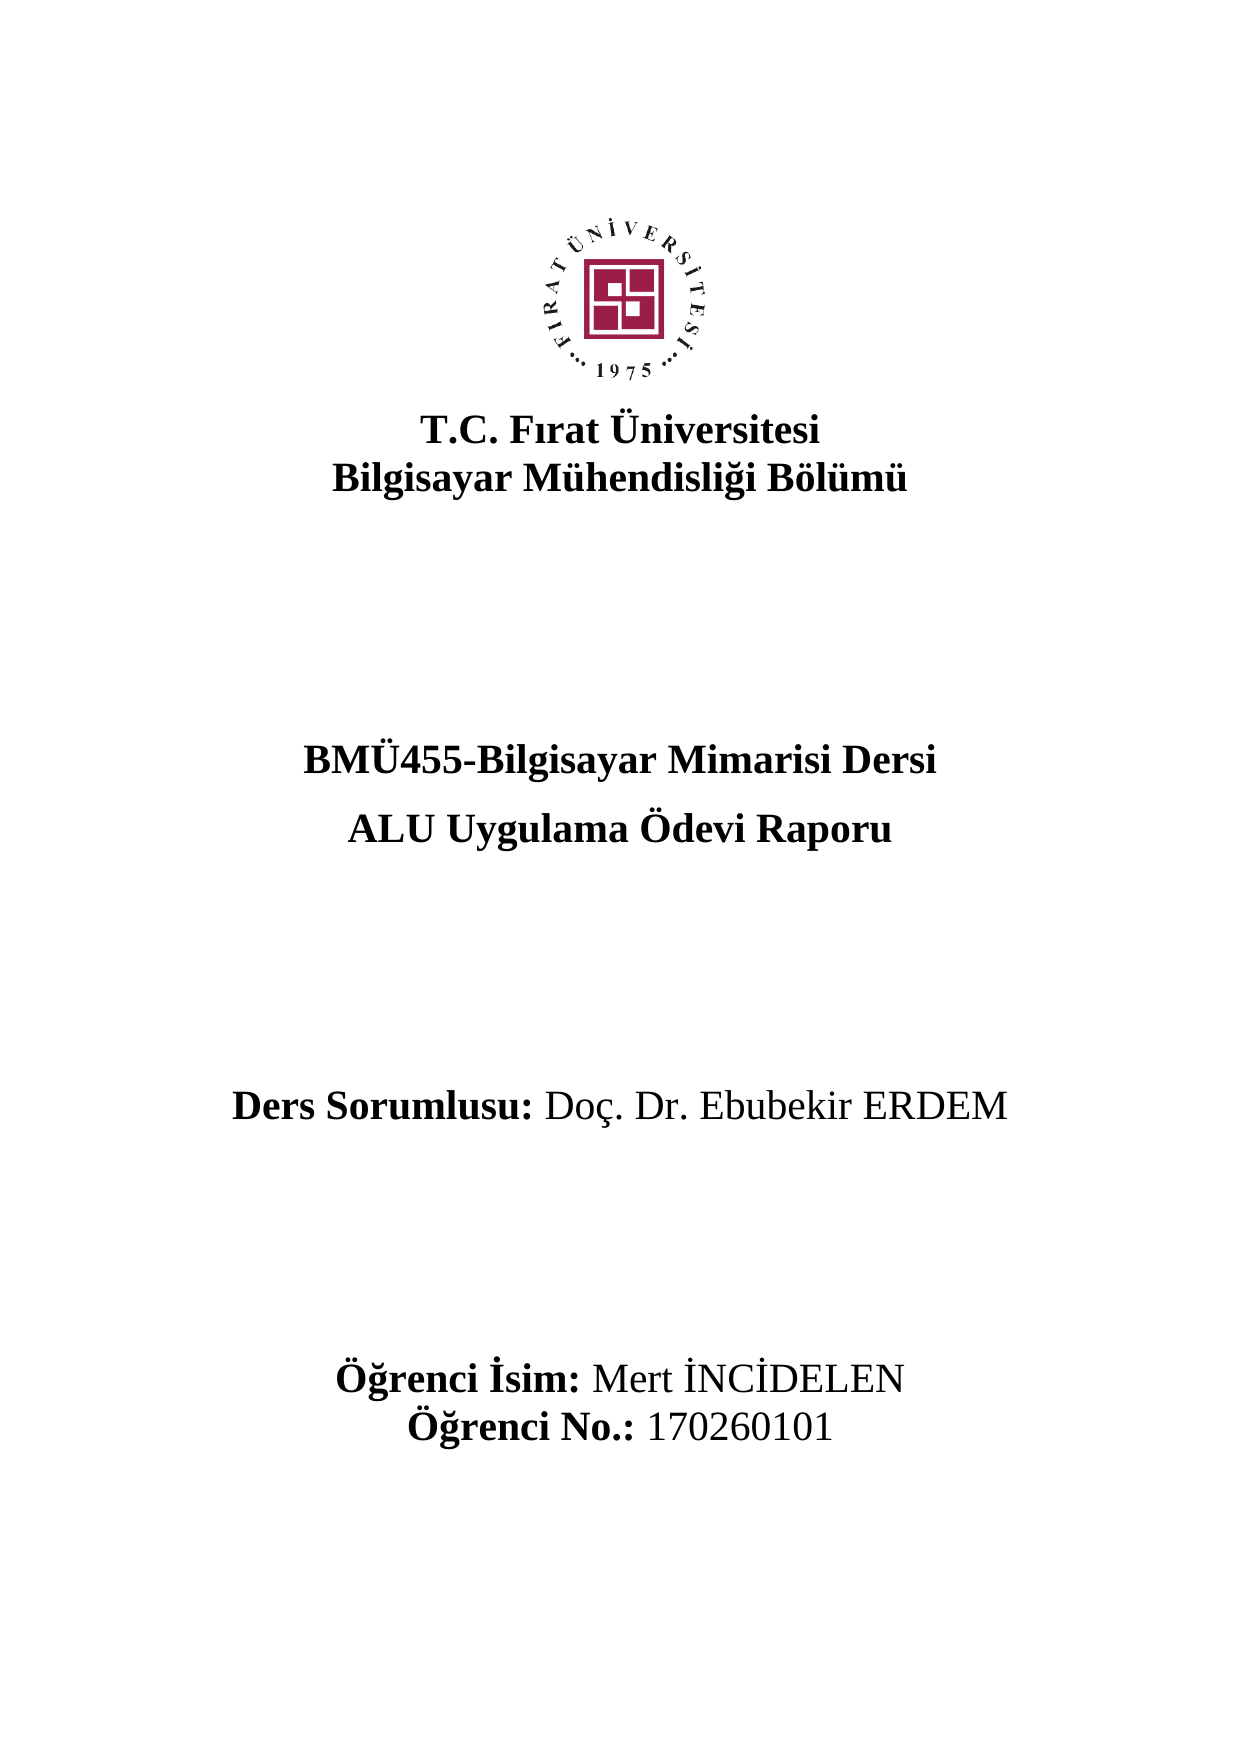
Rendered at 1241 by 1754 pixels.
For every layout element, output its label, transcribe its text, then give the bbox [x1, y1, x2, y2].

text T.C. Fırat Üniversitesi [148, 404, 1093, 452]
text BMÜ455-Bilgisayar Mimarisi Dersi [148, 735, 1093, 783]
text ALU Uygulama Ödevi Raporu [148, 803, 1093, 851]
text Öğrenci İsim: Mert İNCİDELEN [148, 1354, 1093, 1402]
text Öğrenci No.: 170260101 [148, 1402, 1093, 1450]
text Bilgisayar Mühendisliği Bölümü [148, 452, 1093, 500]
text Ders Sorumlusu: Doç. Dr. Ebubekir ERDEM [148, 1081, 1093, 1128]
picture [518, 216, 722, 386]
